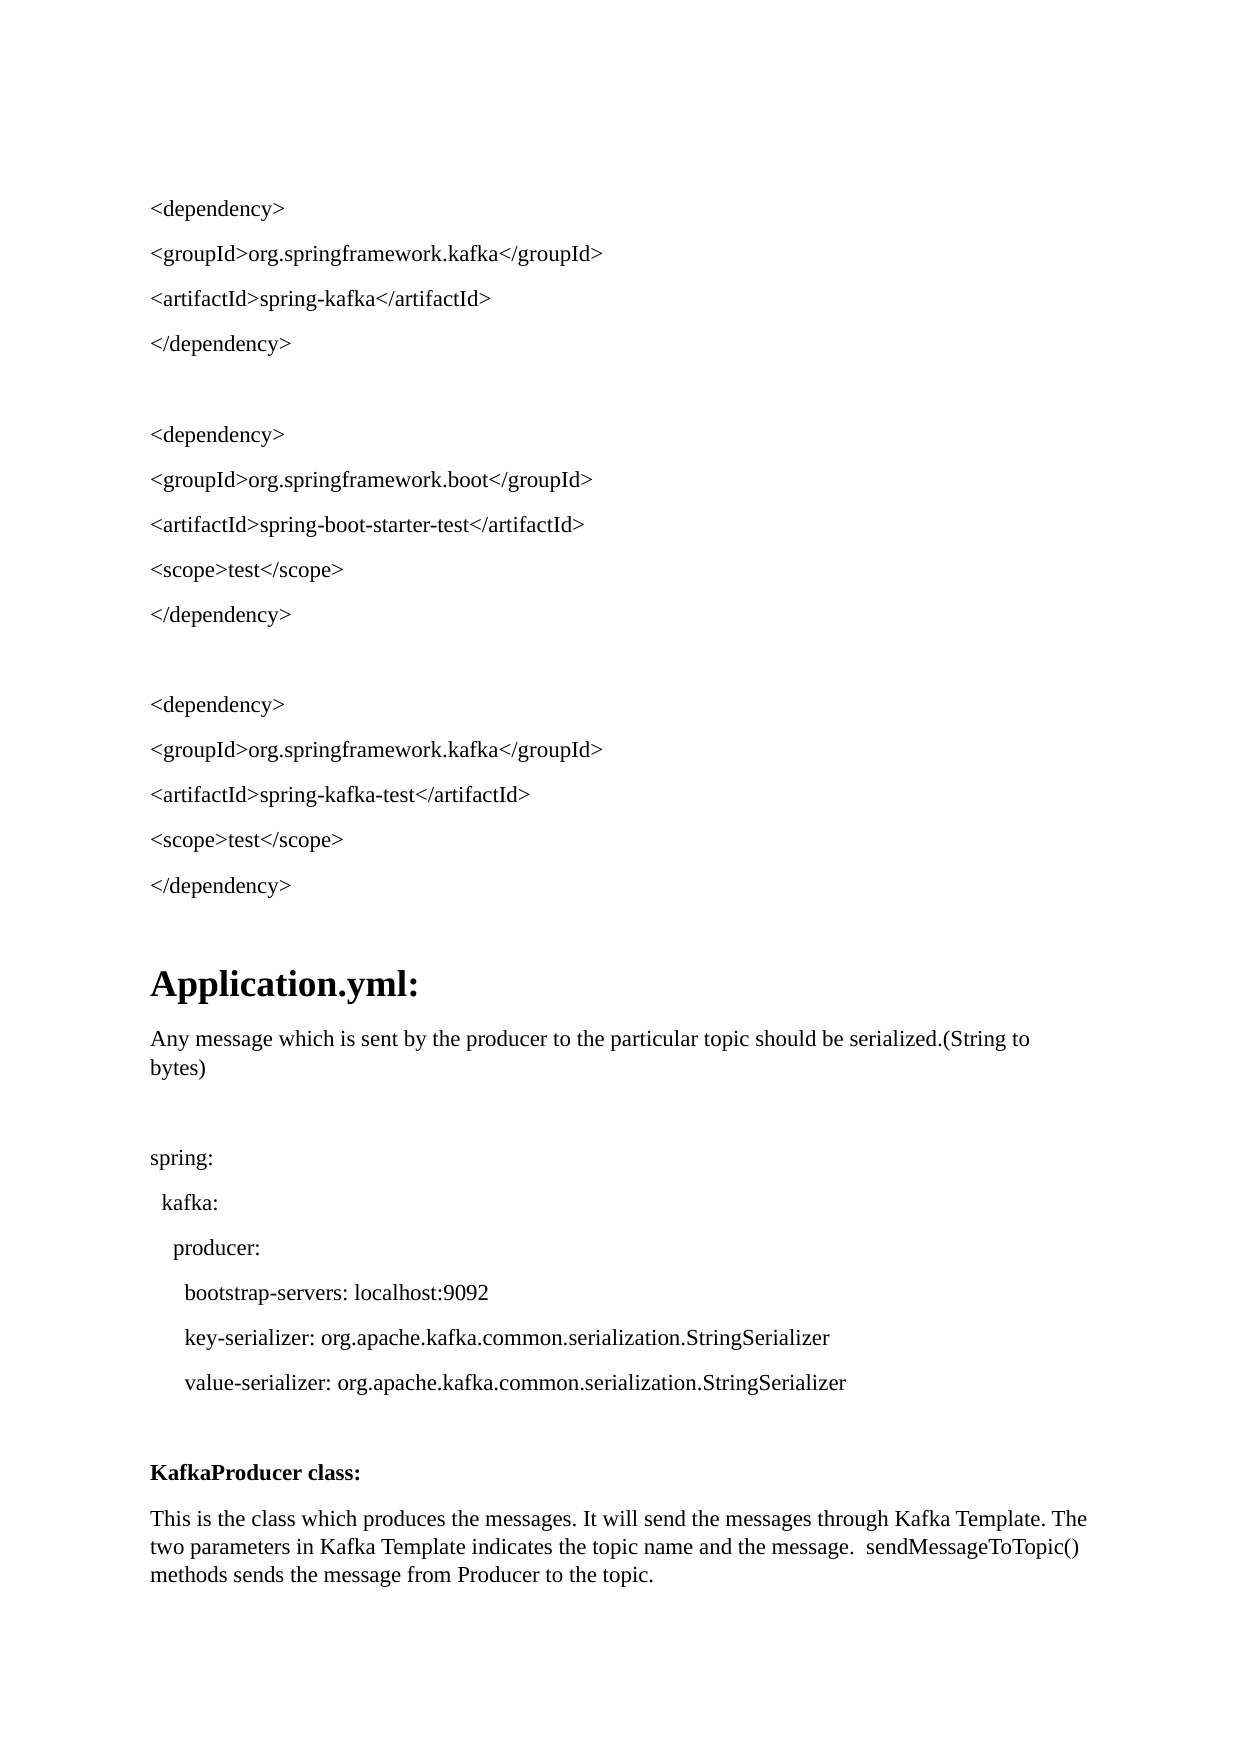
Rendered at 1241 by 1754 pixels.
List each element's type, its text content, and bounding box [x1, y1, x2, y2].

text <dependency> [150, 421, 1090, 447]
text <artifactId>spring-boot-starter-test</artifactId> [150, 511, 1090, 537]
text <groupId>org.springframework.kafka</groupId> [150, 736, 1090, 763]
text <dependency> [150, 195, 1090, 221]
text kafka: [150, 1189, 1090, 1215]
text value-serializer: org.apache.kafka.common.serialization.StringSerializer [150, 1369, 1090, 1396]
text <groupId>org.springframework.kafka</groupId> [150, 240, 1090, 267]
text bootstrap-servers: localhost:9092 [150, 1279, 1090, 1305]
text <scope>test</scope> [150, 556, 1090, 582]
text producer: [150, 1234, 1090, 1260]
text </dependency> [150, 872, 1090, 898]
text <artifactId>spring-kafka-test</artifactId> [150, 781, 1090, 808]
text key-serializer: org.apache.kafka.common.serialization.StringSerializer [150, 1324, 1090, 1351]
text <scope>test</scope> [150, 827, 1090, 853]
text </dependency> [150, 601, 1090, 627]
text <artifactId>spring-kafka</artifactId> [150, 285, 1090, 312]
text This is the class which produces the messages. It will send the messages through Kafka Template. The two parameters in Kafka Template indicates the topic name and the message. sendMessageToTopic() methods sends the message from Producer to the topic. [150, 1504, 1090, 1588]
text Application.yml: [150, 962, 1090, 1005]
text KafkaProducer class: [150, 1459, 1090, 1486]
text spring: [150, 1144, 1090, 1170]
text <dependency> [150, 691, 1090, 718]
text </dependency> [150, 330, 1090, 357]
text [150, 466, 1090, 492]
text Any message which is sent by the producer to the particular topic should be serialized.(String to bytes) [150, 1025, 1090, 1080]
